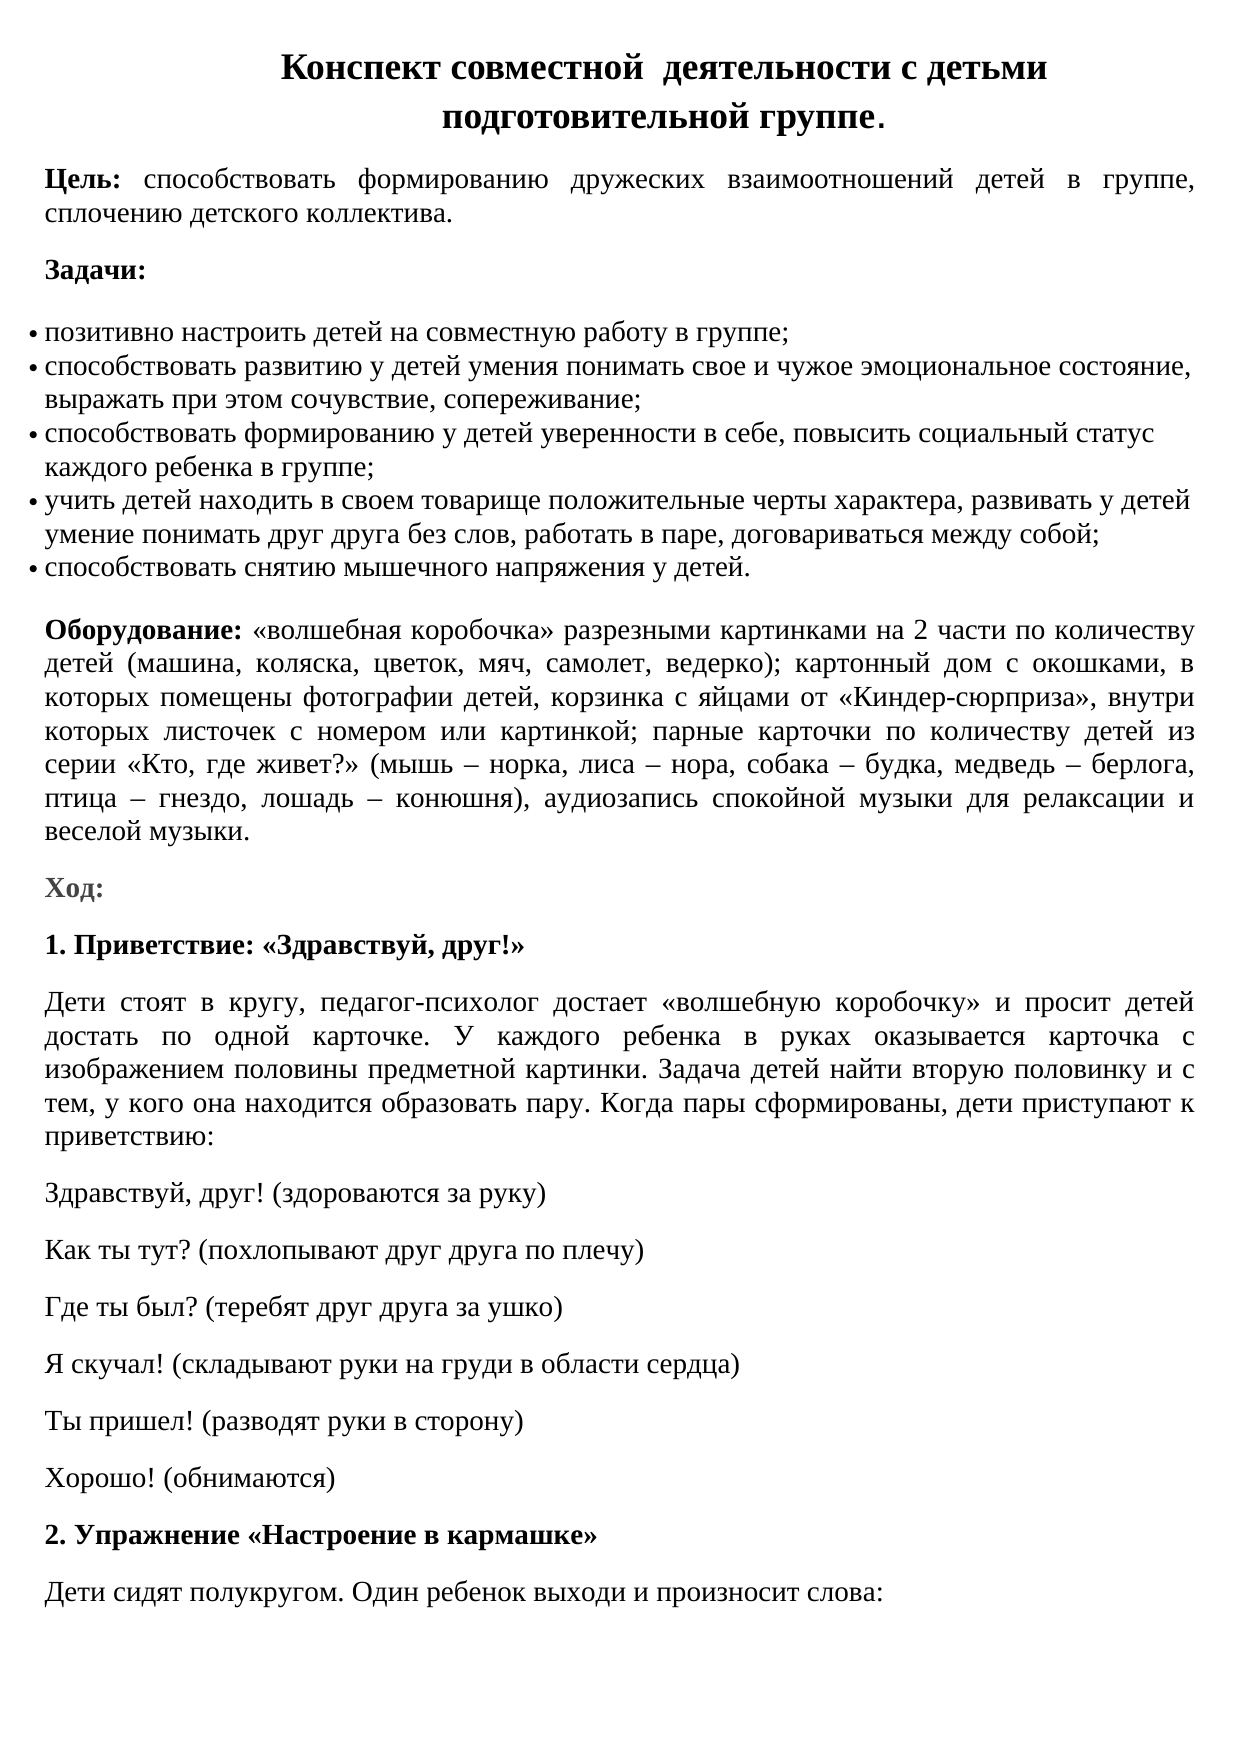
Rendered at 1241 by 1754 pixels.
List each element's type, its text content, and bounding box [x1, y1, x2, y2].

text Конспект совместной деятельности с детьми подготовительной группе. [177, 44, 1152, 138]
text Задачи: [44, 252, 1196, 285]
text 1. Приветствие: «Здравствуй, друг!» [44, 927, 1196, 961]
text Дети сидят полукругом. Один ребенок выходи и произносит слова: [44, 1574, 1196, 1608]
text Как ты тут? (похлопывают друг друга по плечу) [44, 1232, 1196, 1266]
list способствовать развитию у детей умения понимать свое и чужое эмоциональное состояние, выражать при этом сочувствие, сопереживание; [29, 348, 1196, 415]
text 2. Упражнение «Настроение в кармашке» [44, 1517, 1196, 1551]
list способствовать формированию у детей уверенности в себе, повысить социальный статус каждого ребенка в группе; [29, 415, 1196, 482]
text Здравствуй, друг! (здороваются за руку) [44, 1175, 1196, 1209]
list способствовать снятию мышечного напряжения у детей. [29, 549, 1196, 583]
list учить детей находить в своем товарище положительные черты характера, развивать у детей умение понимать друг друга без слов, работать в паре, договариваться между собой; [29, 482, 1196, 549]
text Где ты был? (теребят друг друга за ушко) [44, 1289, 1196, 1323]
text Цель: способствовать формированию дружеских взаимоотношений детей в группе, сплочению детского коллектива. [44, 161, 1196, 228]
text Дети стоят в кругу, педагог-психолог достает «волшебную коробочку» и просит детей достать по одной карточке. У каждого ребенка в руках оказывается карточка с изображением половины предметной картинки. Задача детей найти вторую половинку и с тем, у кого она находится образовать пару. Когда пары сформированы, дети приступают к приветствию: [44, 984, 1196, 1152]
text Хорошо! (обнимаются) [44, 1460, 1196, 1494]
text Ты пришел! (разводят руки в сторону) [44, 1403, 1196, 1437]
text Ход: [44, 870, 1196, 904]
text Я скучал! (складывают руки на груди в области сердца) [44, 1346, 1196, 1380]
text Оборудование: «волшебная коробочка» разрезными картинками на 2 части по количеству детей (машина, коляска, цветок, мяч, самолет, ведерко); картонный дом с окошками, в которых помещены фотографии детей, корзинка с яйцами от «Киндер-сюрприза», внутри которых листочек с номером или картинкой; парные карточки по количеству детей из серии «Кто, где живет?» (мышь – норка, лиса – нора, собака – будка, медведь – берлога, птица – гнездо, лошадь – конюшня), аудиозапись спокойной музыки для релаксации и веселой музыки. [44, 612, 1196, 847]
list позитивно настроить детей на совместную работу в группе; [29, 314, 1196, 348]
